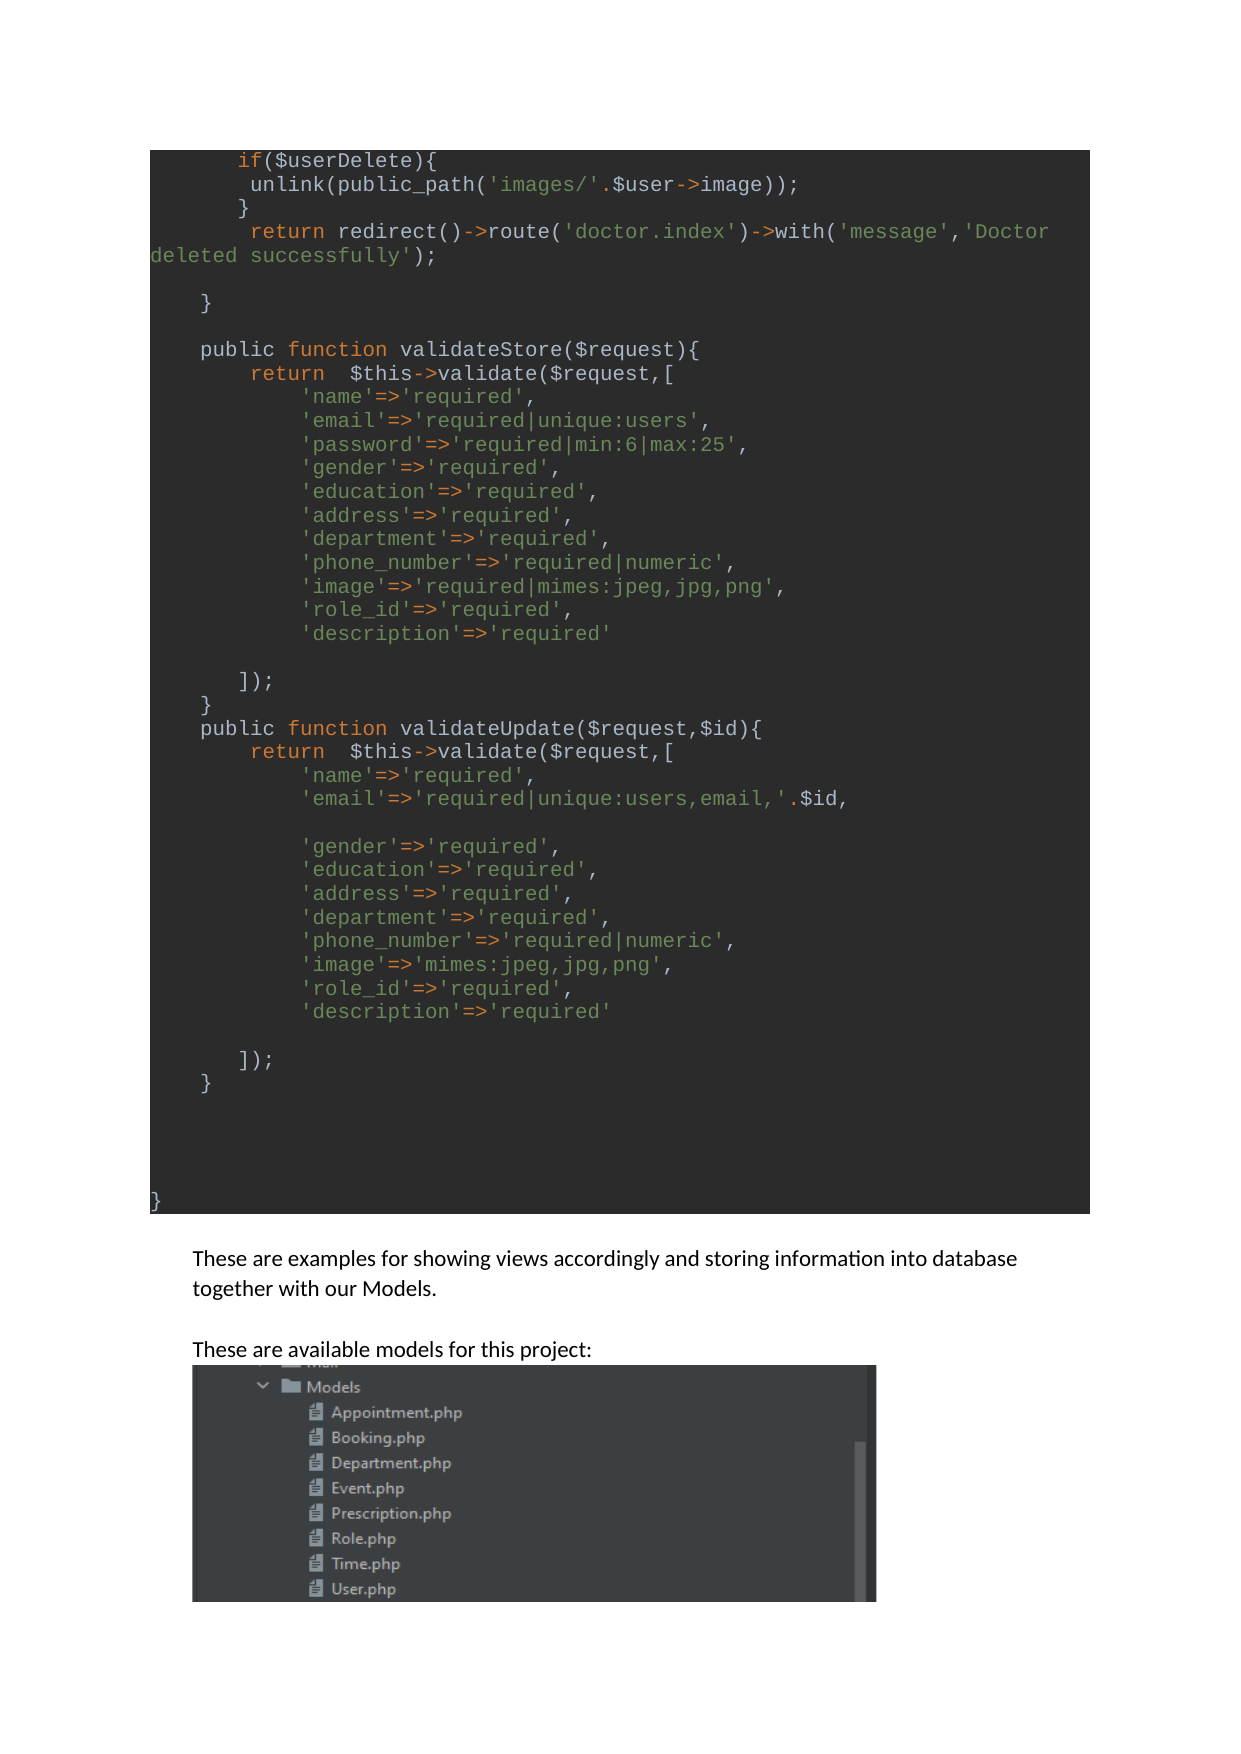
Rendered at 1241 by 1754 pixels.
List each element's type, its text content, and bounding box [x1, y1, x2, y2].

picture [192, 1365, 877, 1602]
list These are available models for this project: [192, 1335, 1090, 1363]
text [150, 150, 1090, 1214]
list These are examples for showing views accordingly and storing information into database together with our Models. [192, 1244, 1090, 1302]
